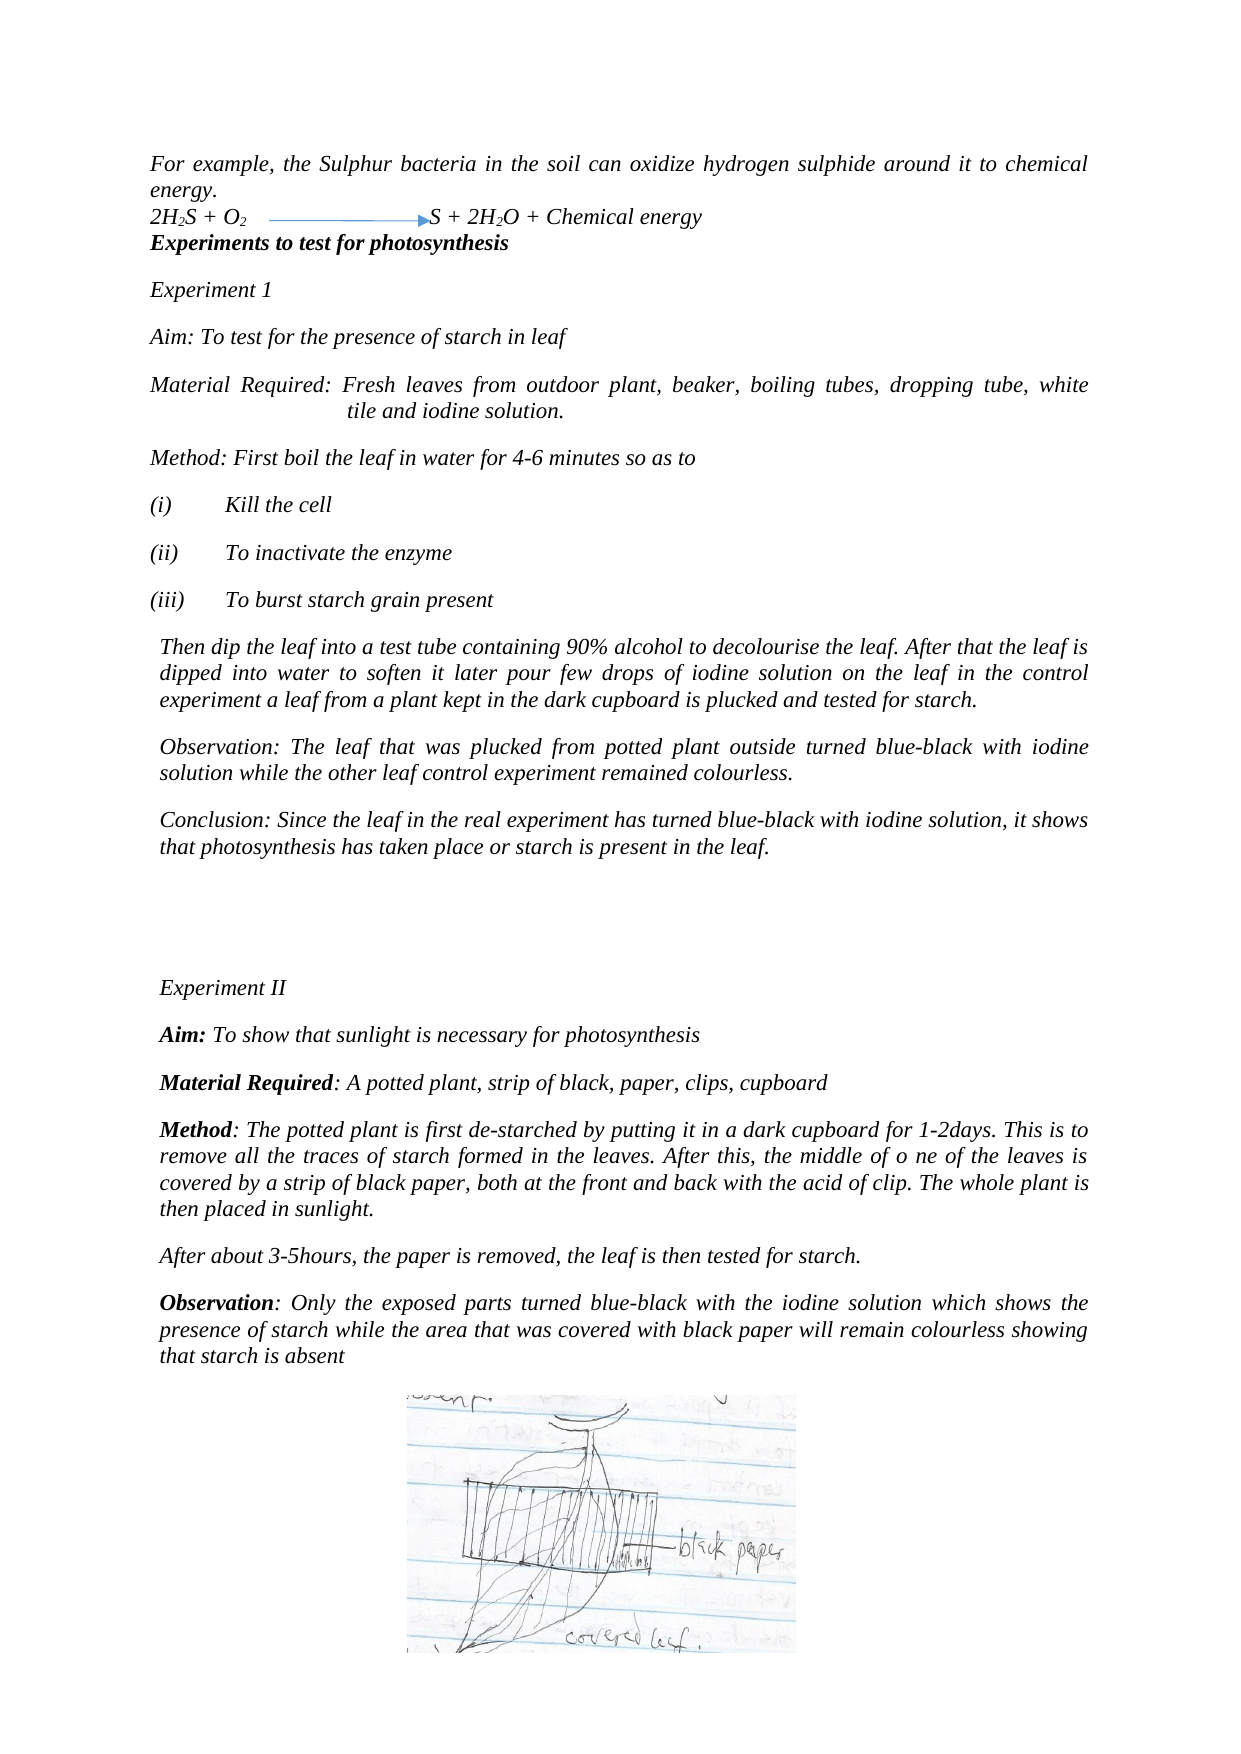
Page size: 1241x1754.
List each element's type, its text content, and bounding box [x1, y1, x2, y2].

text Method: First boil the leaf in water for 4-6 minutes so as to [150, 444, 1090, 471]
text Method: The potted plant is first de-starched by putting it in a dark cupboard for 1-2days. This is to remove all the traces of starch formed in the leaves. After this, the middle of o ne of the leaves is covered by a strip of black paper, both at the front and back with the acid of clip. The whole plant is then placed in sunlight. [159, 1116, 1090, 1221]
text (ii) To inactivate the enzyme [150, 538, 1090, 565]
text For example, the Sulphur bacteria in the soil can oxidize hydrogen sulphide around it to chemical energy. [150, 150, 1090, 203]
text Conclusion: Since the leaf in the real experiment has turned blue-black with iodine solution, it shows that photosynthesis has taken place or starch is present in the leaf. [159, 806, 1090, 859]
text (iii) To burst starch grain present [150, 586, 1090, 612]
text Material Required: A potted plant, strip of black, paper, clips, cupboard [159, 1069, 1090, 1095]
text 2H2S + O2 S + 2H2O + Chemical energy [150, 203, 1090, 229]
text Experiment 1 [150, 276, 1090, 303]
text Material Required: Fresh leaves from outdoor plant, beaker, boiling tubes, dropping tube, white tile and iodine solution. [150, 371, 1090, 423]
picture [406, 1395, 797, 1652]
text Observation: Only the exposed parts turned blue-black with the iodine solution which shows the presence of starch while the area that was covered with black paper will remain colourless showing that starch is absent [159, 1289, 1090, 1368]
text Then dip the leaf into a test tube containing 90% alcohol to decolourise the leaf. After that the leaf is dipped into water to soften it later pour few drops of iodine solution on the leaf in the control experiment a leaf from a plant kept in the dark cupboard is plucked and tested for starch. [159, 633, 1090, 712]
text (i) Kill the cell [150, 491, 1090, 518]
text After about 3-5hours, the paper is removed, the leaf is then tested for starch. [159, 1242, 1090, 1268]
text Aim: To test for the presence of starch in leaf [150, 323, 1090, 350]
text Experiments to test for photosynthesis [150, 229, 1090, 255]
text Experiment II [159, 974, 1090, 1001]
text Observation: The leaf that was plucked from potted plant outside turned blue-black with iodine solution while the other leaf control experiment remained colourless. [159, 733, 1090, 786]
text Aim: To show that sunlight is necessary for photosynthesis [159, 1021, 1090, 1048]
